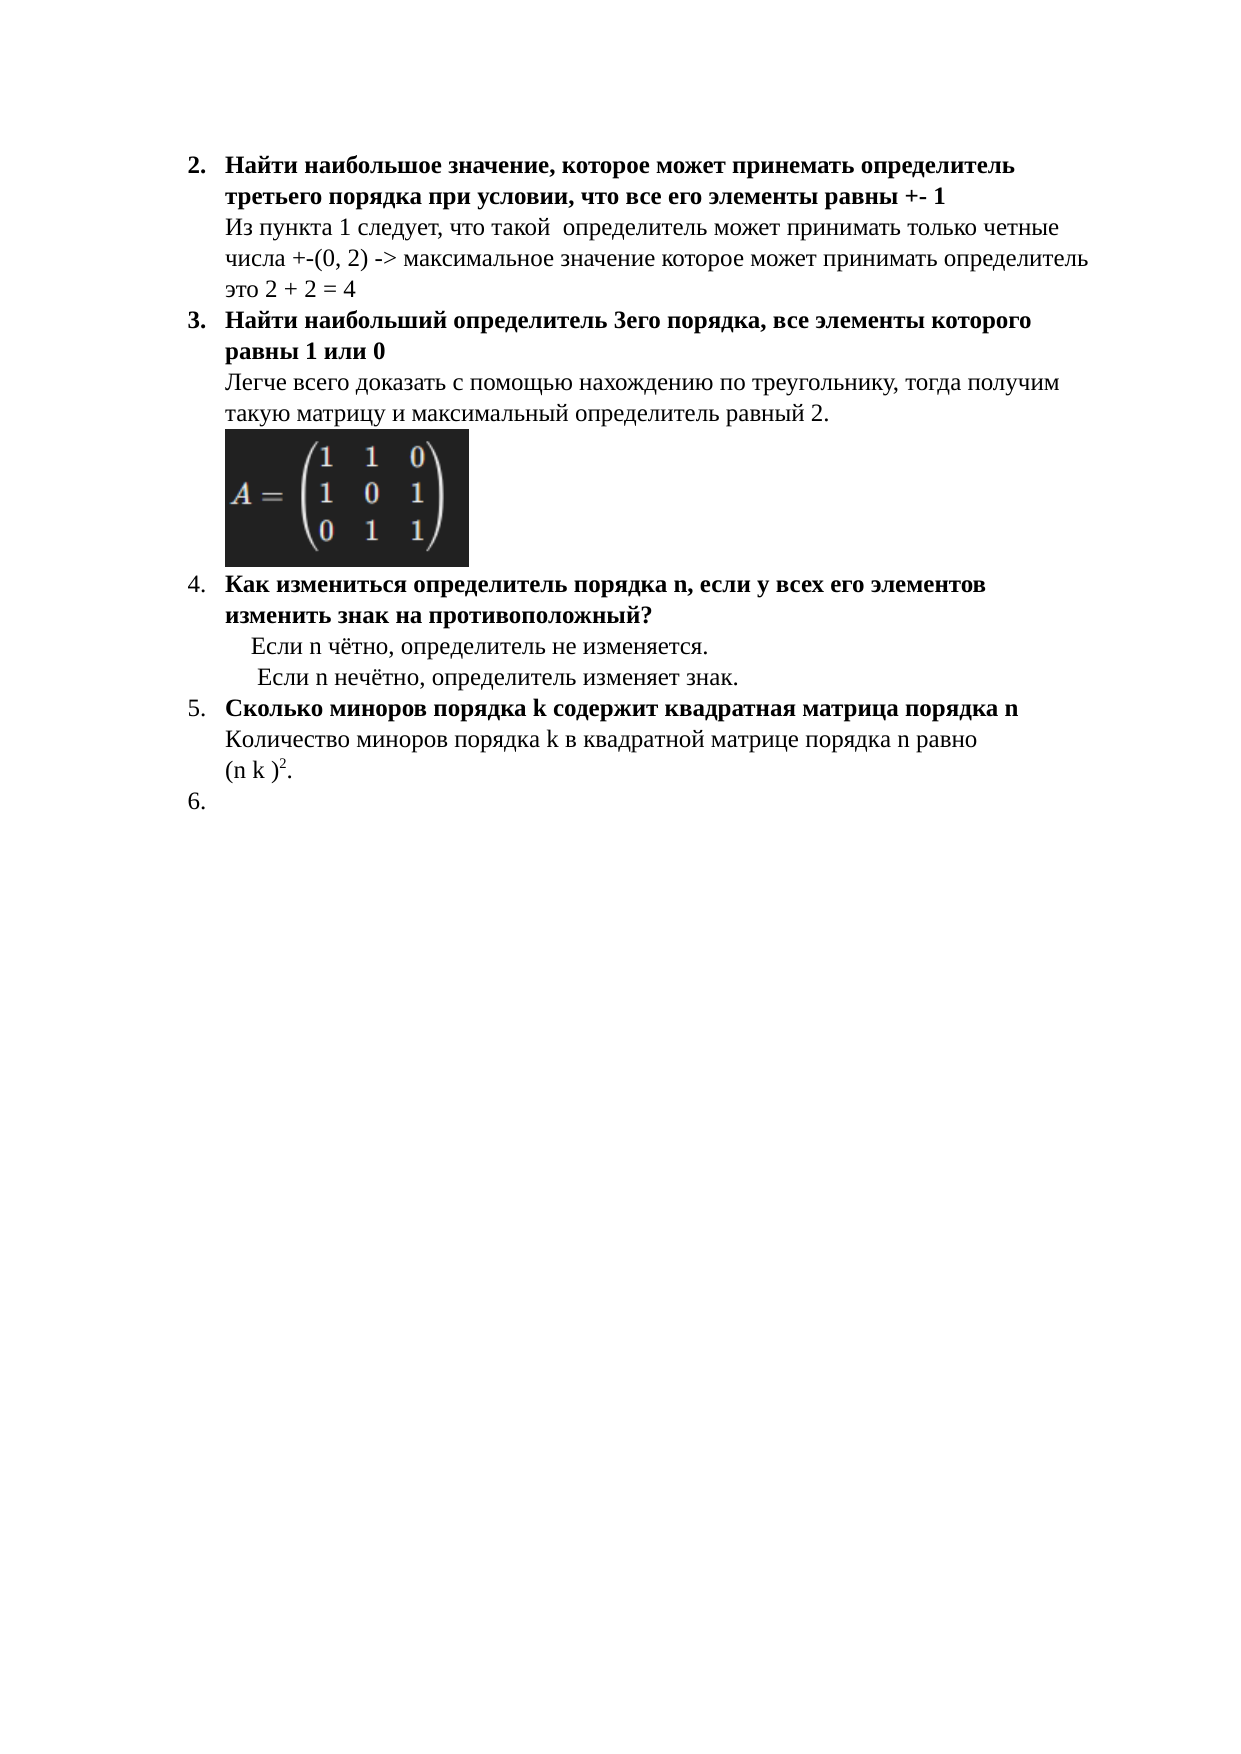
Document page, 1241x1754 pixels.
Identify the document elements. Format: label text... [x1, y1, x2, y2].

list  Если n чётно, определитель не изменяется.  Если n нечётно, определитель изменяет знак. [225, 631, 1090, 691]
list Сколько миноров порядка k содержит квадратная матрица порядка n Количество миноров порядка k в квадратной матрице порядка n равно (n k )2. [187, 693, 1090, 784]
list Найти наибольшое значение, которое может принемать определитель третьего порядка при условии, что все его элементы равны +- 1 [187, 150, 1090, 210]
list Найти наибольший определитель 3его порядка, все элементы которого равны 1 или 0 Легче всего доказать с помощью нахождению по треугольнику, тогда получим такую матрицу и максимальный определитель равный 2. [187, 305, 1090, 567]
picture [225, 429, 469, 567]
list Из пункта 1 следует, что такой определитель может принимать только четные числа +-(0, 2) -> максимальное значение которое может принимать определитель это 2 + 2 = 4 [225, 212, 1090, 303]
list Как измениться определитель порядка n, если у всех его элементов изменить знак на противоположный? [187, 569, 1090, 629]
